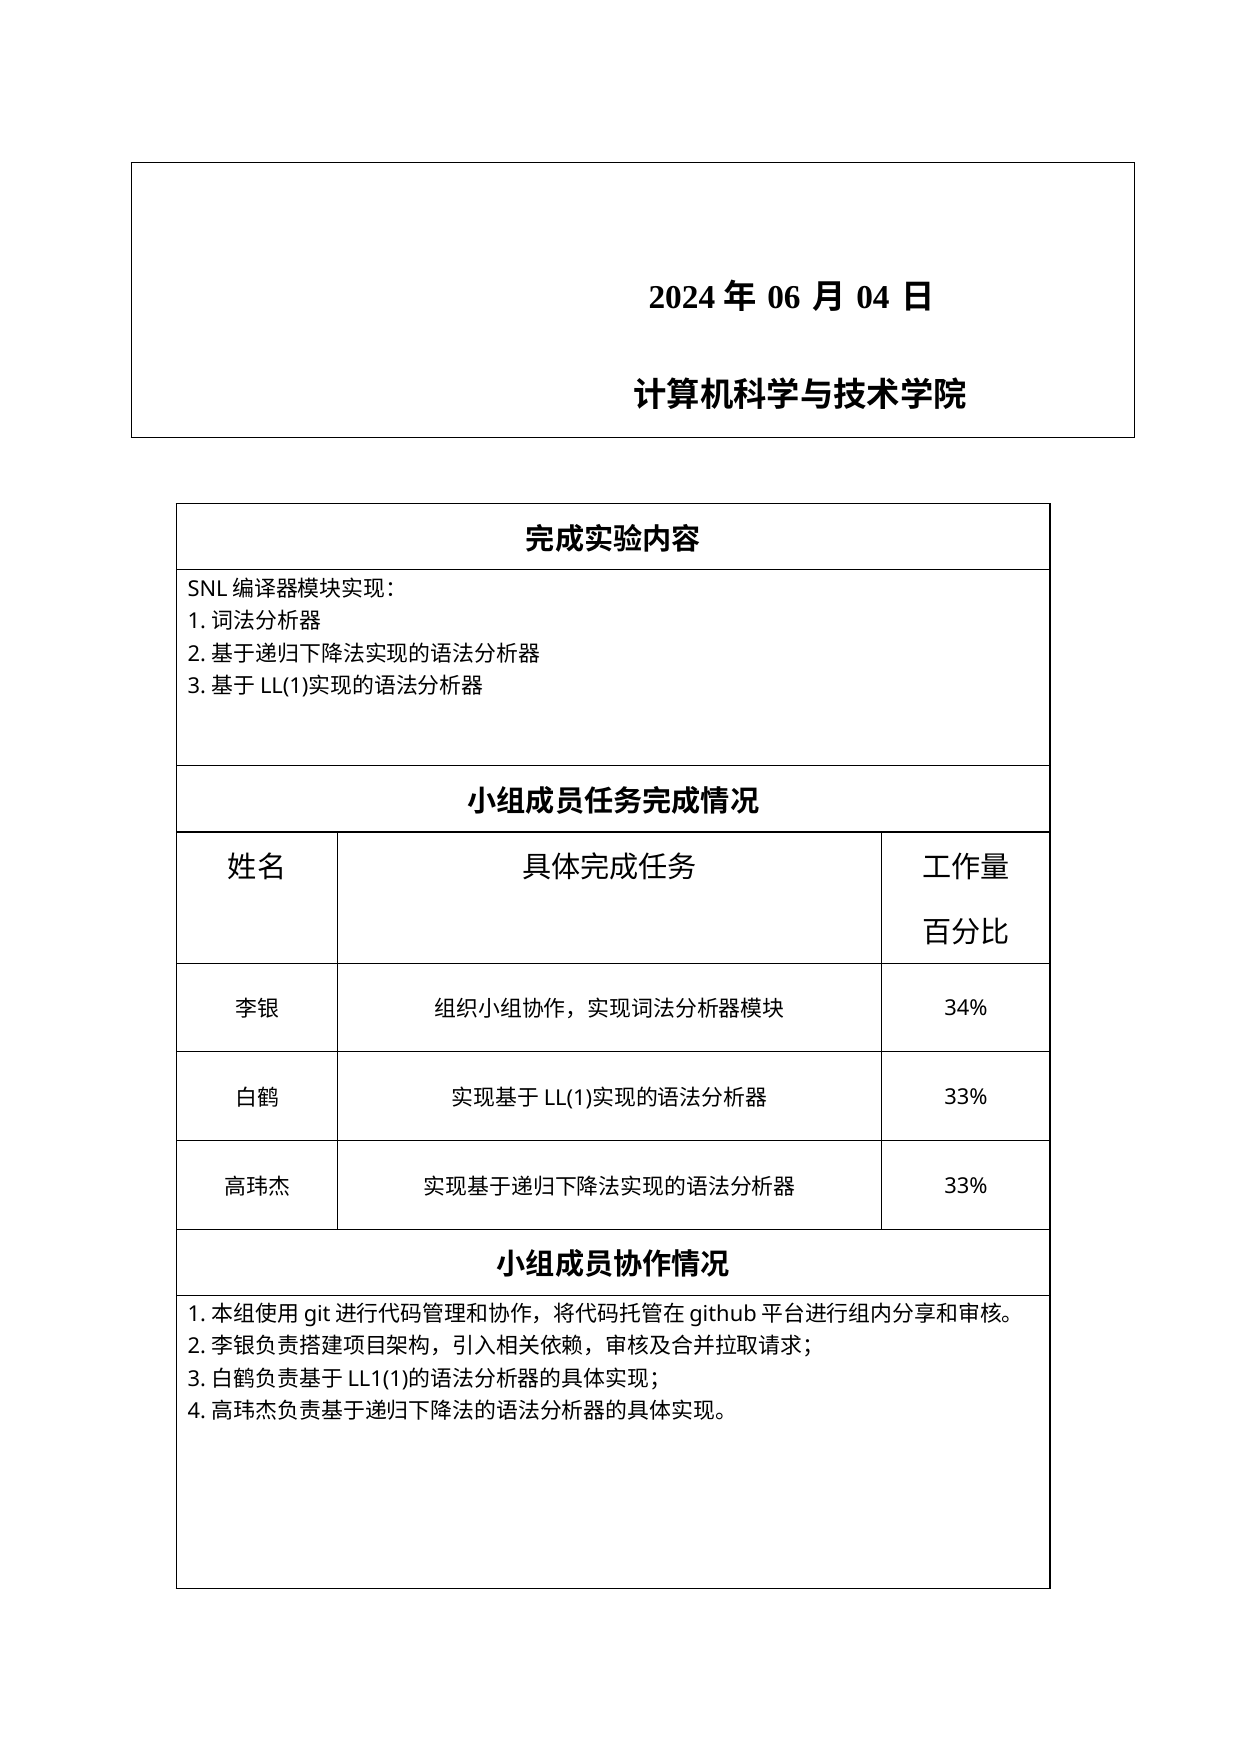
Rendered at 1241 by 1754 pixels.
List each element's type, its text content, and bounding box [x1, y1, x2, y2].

table_cell 小组成员任务完成情况 [177, 766, 1049, 831]
table_cell 组织小组协作，实现词法分析器模块 [338, 964, 881, 1051]
table_cell 工作量 百分比 [882, 833, 1049, 962]
table_header 完成实验内容 [177, 504, 1049, 569]
table_cell 34% [882, 964, 1049, 1051]
table_cell 实现基于LL(1)实现的语法分析器 [338, 1052, 881, 1140]
table_cell 具体完成任务 [338, 833, 881, 962]
table_cell 高玮杰 [177, 1141, 337, 1228]
table_cell 本组使用git进行代码管理和协作，将代码托管在github平台进行组内分享和审核。 李银负责搭建项目架构，引入相关依赖，审核及合并拉取请求； 白鹤负责基于LL1(1)的语法分析器的具体实现； 高玮杰负责基于递归下降法的语法分析器的具体实现。 [177, 1296, 1049, 1588]
table_cell SNL编译器模块实现： 词法分析器 基于递归下降法实现的语法分析器 基于LL(1)实现的语法分析器 [177, 570, 1049, 765]
table_cell 姓名 [177, 833, 337, 962]
table_cell 李银 [177, 964, 337, 1051]
table_cell 小组成员协作情况 [177, 1230, 1049, 1294]
table_cell 33% [882, 1141, 1049, 1228]
table_cell 实现基于递归下降法实现的语法分析器 [338, 1141, 881, 1228]
table_cell 33% [882, 1052, 1049, 1140]
table_cell 白鹤 [177, 1052, 337, 1140]
table_header 编译原理课程设计 实验报告 指导教师：刘宇舟 年 级： 21 班 级：552104 小组编号： 组长学号姓名：李银 组员学号姓名：白鹤 组员学号姓名：高玮杰 2024 年 06 月 04 日 计算机科学与技术学院 [132, 163, 1134, 437]
